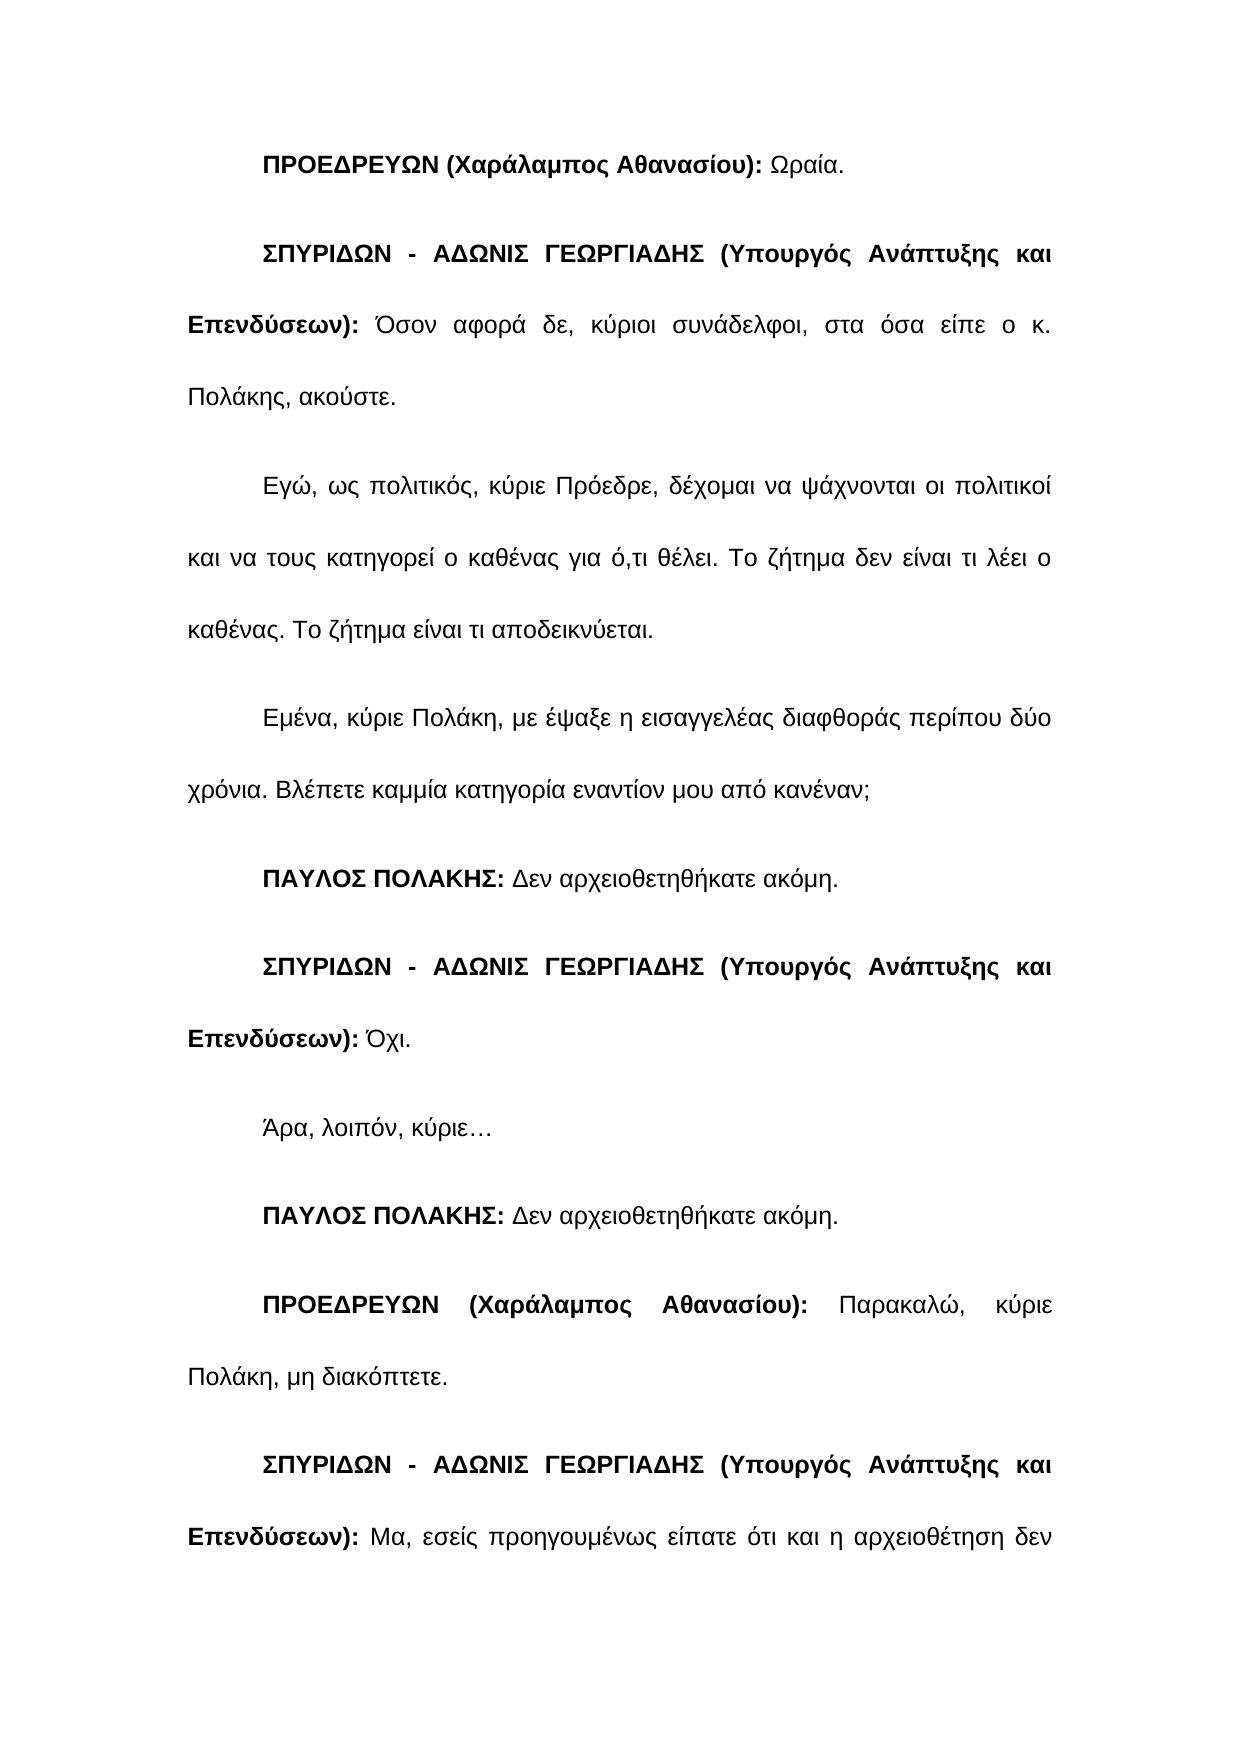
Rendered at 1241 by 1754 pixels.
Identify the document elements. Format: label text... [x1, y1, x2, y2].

text Εμένα, κύριε Πολάκη, με έψαξε η εισαγγελέας διαφθοράς περίπου δύο χρόνια. Βλέπετε καμμία κατηγορία εναντίον μου από κανέναν; [187, 703, 1053, 804]
text ΠΡΟΕΔΡΕΥΩΝ (Χαράλαμπος Αθανασίου): Παρακαλώ, κύριε Πολάκη, μη διακόπτετε. [187, 1289, 1053, 1390]
text ΣΠΥΡΙΔΩΝ - ΑΔΩΝΙΣ ΓΕΩΡΓΙΑΔΗΣ (Υπουργός Ανάπτυξης και Επενδύσεων): Όσον αφορά δε, κύριοι συνάδελφοι, στα όσα είπε ο κ. Πολάκης, ακούστε. [187, 238, 1053, 411]
text Εγώ, ως πολιτικός, κύριε Πρόεδρε, δέχομαι να ψάχνονται οι πολιτικοί και να τους κατηγορεί ο καθένας για ό,τι θέλει. Το ζήτημα δεν είναι τι λέει ο καθένας. Το ζήτημα είναι τι αποδεικνύεται. [187, 471, 1053, 643]
text Άρα, λοιπόν, κύριε… [187, 1112, 1053, 1141]
text ΠΑΥΛΟΣ ΠΟΛΑΚΗΣ: Δεν αρχειοθετηθήκατε ακόμη. [187, 1201, 1053, 1230]
text ΠΑΥΛΟΣ ΠΟΛΑΚΗΣ: Δεν αρχειοθετηθήκατε ακόμη. [187, 863, 1053, 892]
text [187, 1450, 1053, 1551]
text ΠΡΟΕΔΡΕΥΩΝ (Χαράλαμπος Αθανασίου): Ωραία. [187, 150, 1053, 179]
text ΣΠΥΡΙΔΩΝ - ΑΔΩΝΙΣ ΓΕΩΡΓΙΑΔΗΣ (Υπουργός Ανάπτυξης και Επενδύσεων): Όχι. [187, 952, 1053, 1053]
